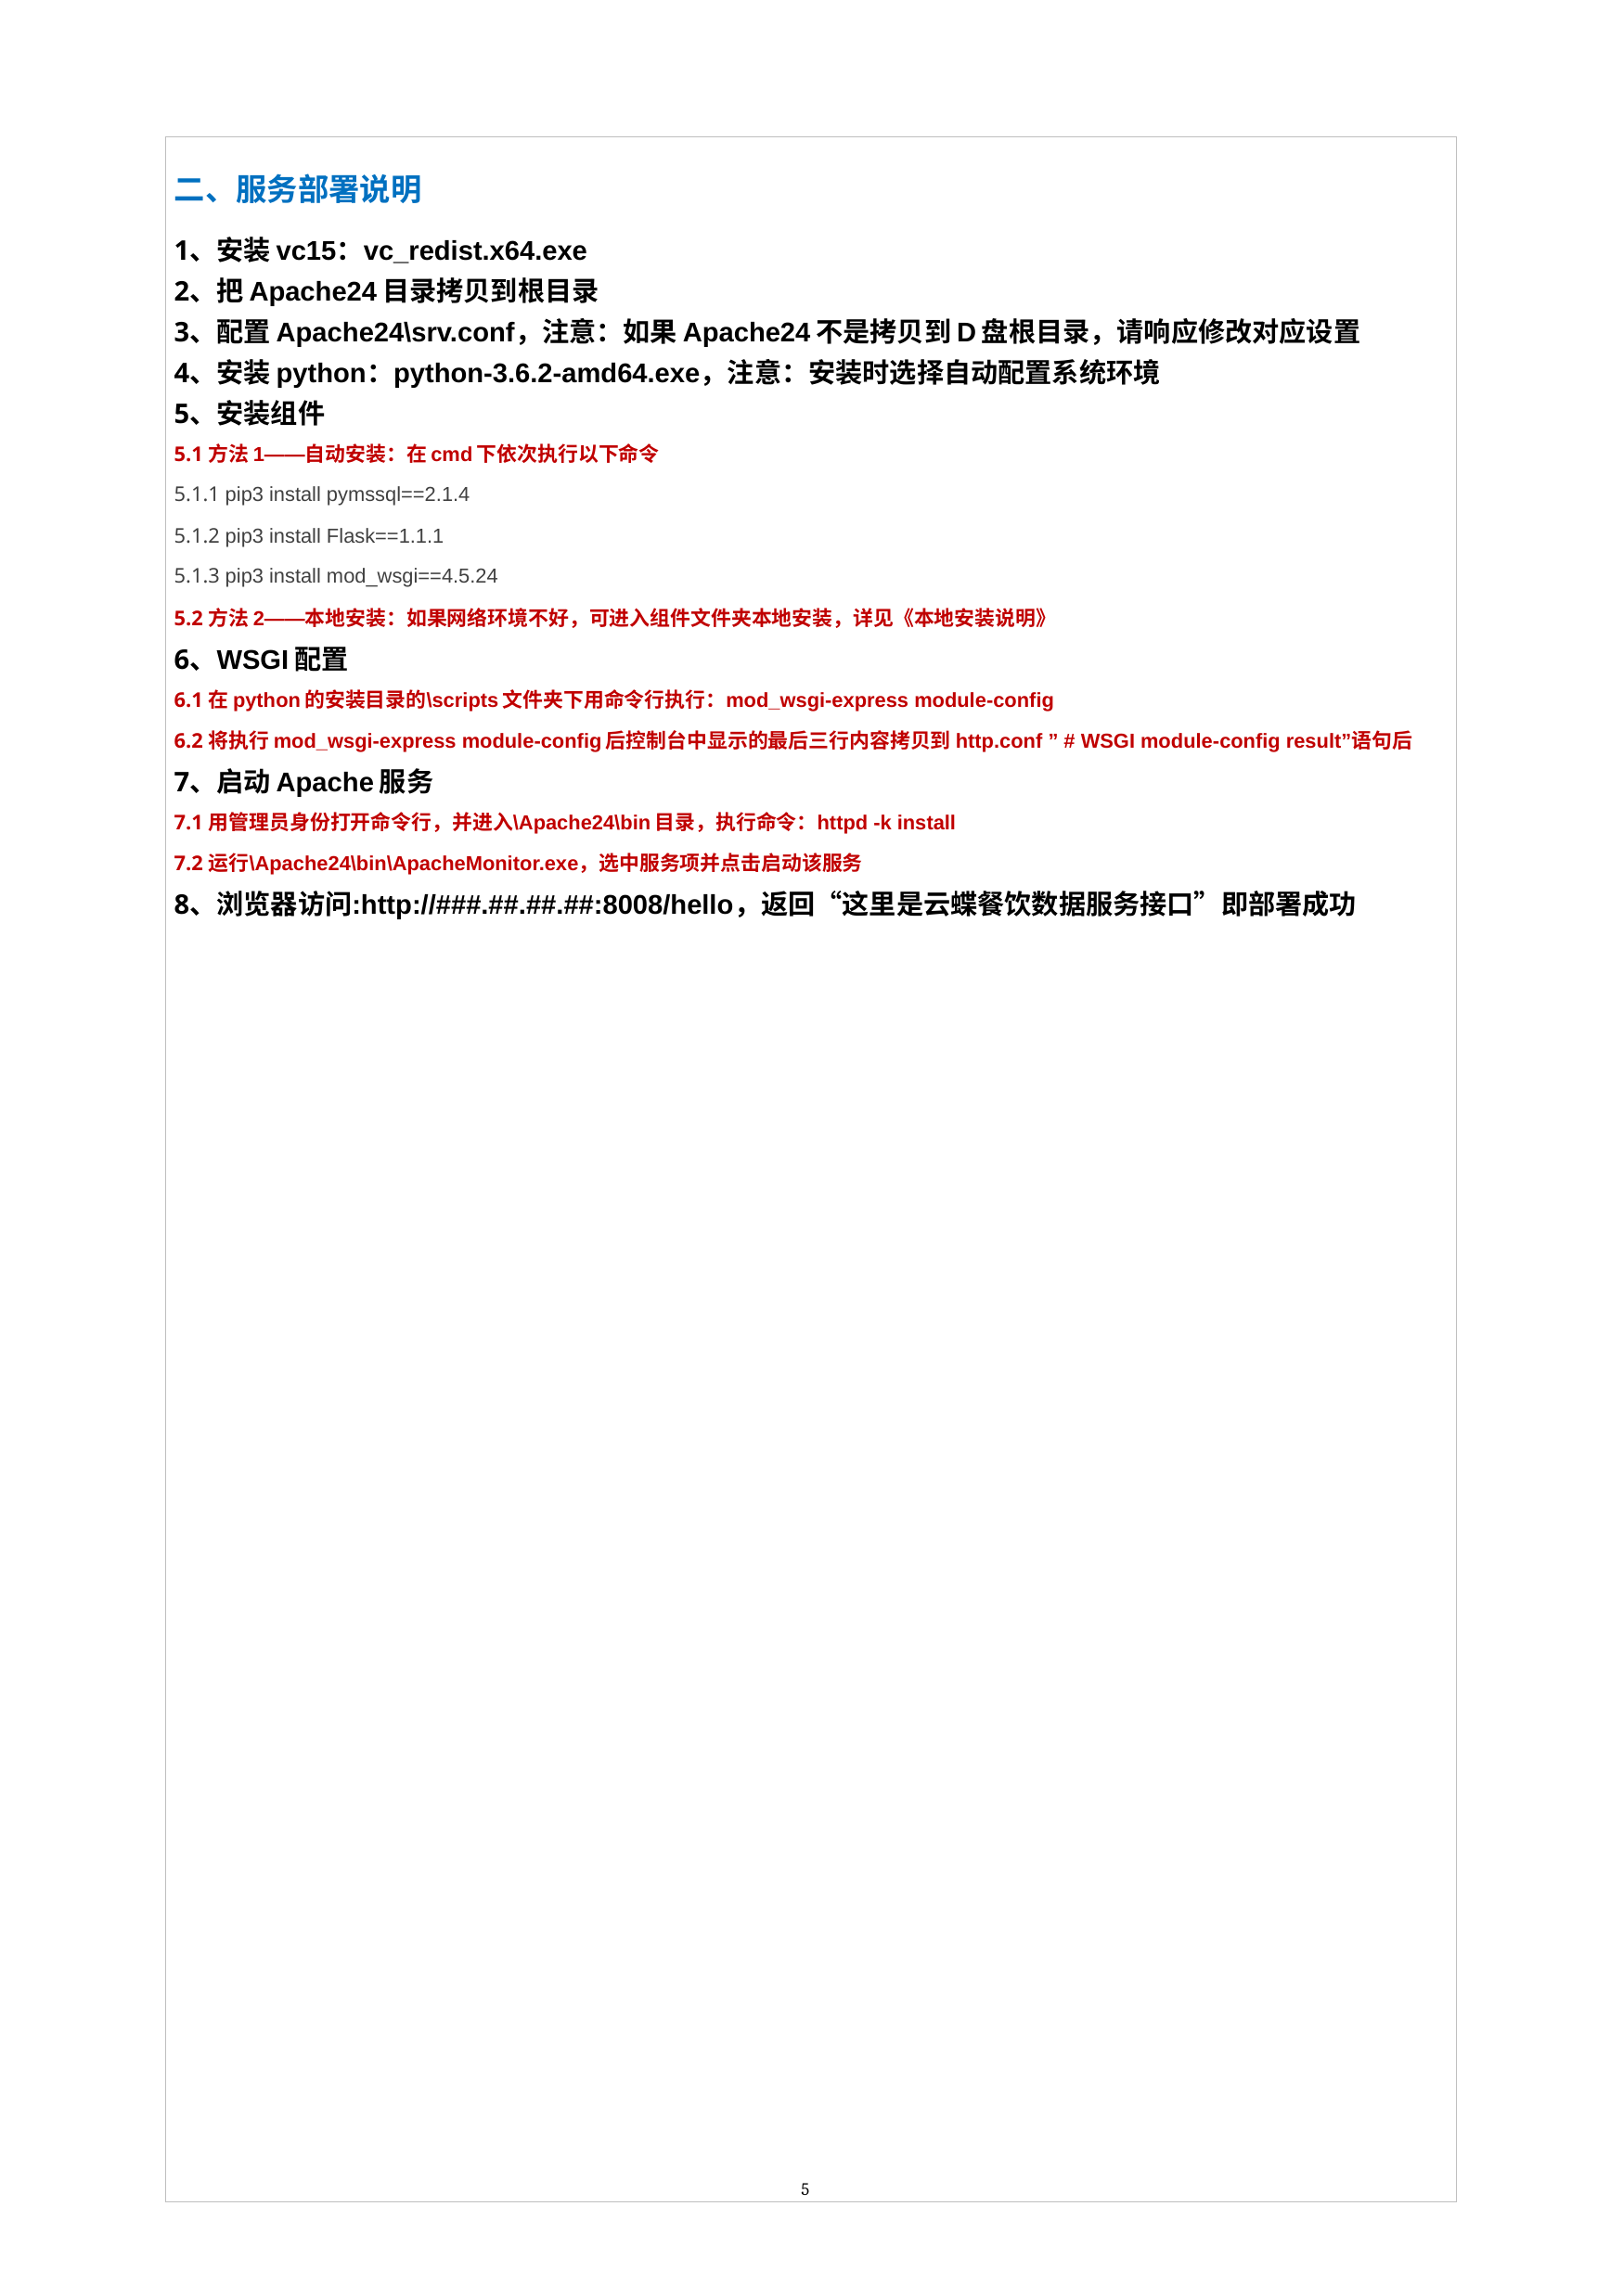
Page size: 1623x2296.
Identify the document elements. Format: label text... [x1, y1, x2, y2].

text 启动Apache服务 [174, 760, 1449, 801]
text 浏览器访问:http://###.##.##.##:8008/hello，返回“这里是云蝶餐饮数据服务接口”即部署成功 [174, 882, 1449, 923]
text 方法2——本地安装：如果网络环境不好，可进入组件文件夹本地安装，详见《本地安装说明》 [174, 596, 1449, 637]
text 方法1——自动安装：在cmd下依次执行以下命令 [174, 432, 1449, 473]
text pip3 install pymssql==2.1.4 [174, 473, 1449, 514]
text 安装组件 [174, 391, 1449, 432]
text 在python的安装目录的\scripts文件夹下用命令行执行：mod_wsgi-express module-config [174, 678, 1449, 719]
text WSGI配置 [174, 637, 1449, 678]
text 运行\Apache24\bin\ApacheMonitor.exe，选中服务项并点击启动该服务 [174, 841, 1449, 882]
text 将执行mod_wsgi-express module-config后控制台中显示的最后三行内容拷贝到 http.conf ” # WSGI module-config result”语句后 [174, 719, 1449, 760]
text 安装vc15：vc_redist.x64.exe [174, 228, 1449, 269]
text pip3 install Flask==1.1.1 [174, 514, 1449, 555]
text 配置Apache24\srv.conf，注意：如果Apache24不是拷贝到D盘根目录，请响应修改对应设置 [174, 310, 1449, 351]
text 安装python：python-3.6.2-amd64.exe，注意：安装时选择自动配置系统环境 [174, 351, 1449, 391]
text 用管理员身份打开命令行，并进入\Apache24\bin目录，执行命令：httpd -k install [174, 801, 1449, 841]
text 服务部署说明 [174, 147, 1449, 228]
text pip3 install mod_wsgi==4.5.24 [174, 555, 1449, 596]
text 把Apache24目录拷贝到根目录 [174, 269, 1449, 310]
